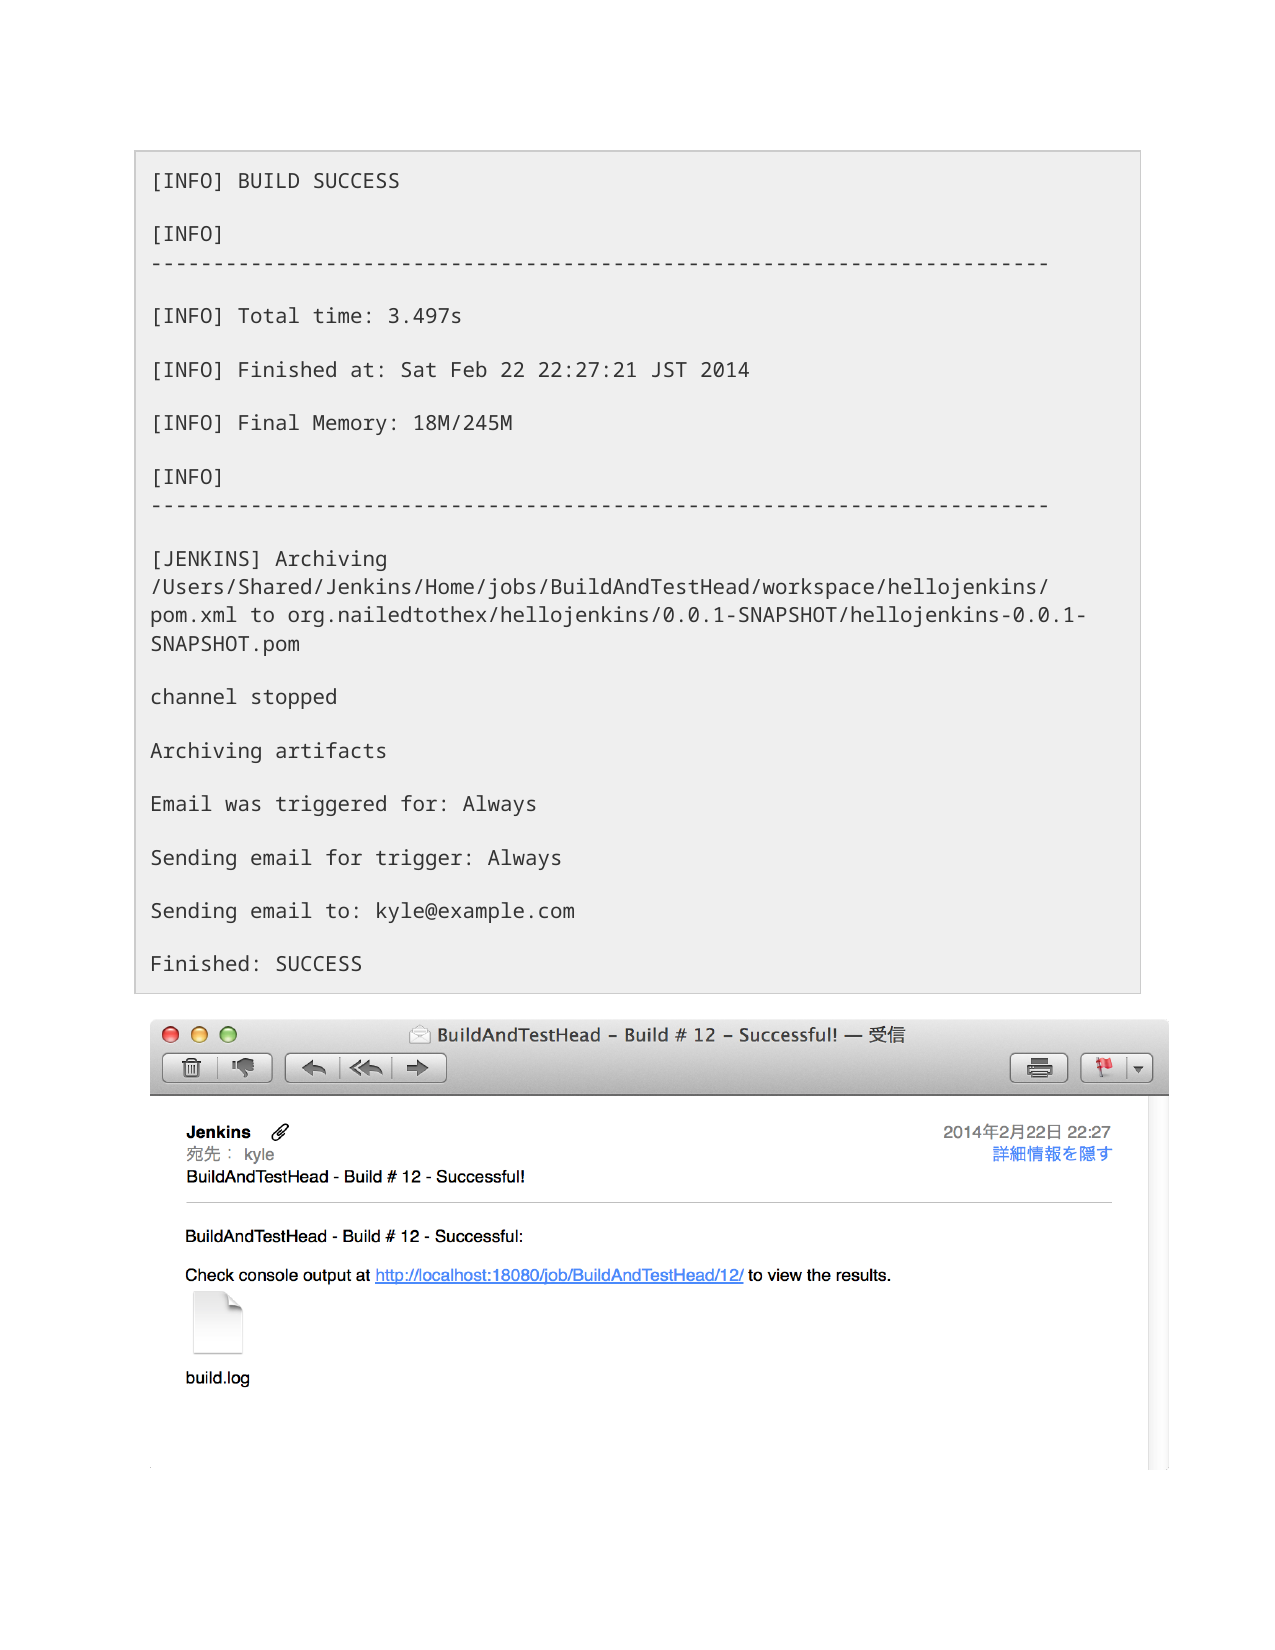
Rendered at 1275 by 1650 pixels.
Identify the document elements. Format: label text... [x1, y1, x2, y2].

text Archiving artifacts [136, 720, 1140, 764]
text Email was triggered for: Always [136, 773, 1140, 818]
text [INFO] BUILD SUCCESS [136, 152, 1140, 194]
picture [150, 1019, 1169, 1470]
text [JENKINS] Archiving /Users/Shared/Jenkins/Home/jobs/BuildAndTestHead/workspace/hellojenkins/pom.xml to org.nailedtothex/hellojenkins/0.0.1-SNAPSHOT/hellojenkins-0.0.1-SNAPSHOT.pom [136, 527, 1140, 657]
text [INFO] Final Memory: 18M/245M [136, 392, 1140, 437]
text [INFO] Finished at: Sat Feb 22 22:27:21 JST 2014 [136, 339, 1140, 383]
text [INFO] Total time: 3.497s [136, 285, 1140, 330]
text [136, 203, 1140, 276]
text Finished: SUCCESS [136, 933, 1140, 993]
text Sending email to: kyle@example.com [136, 880, 1140, 924]
text Sending email for trigger: Always [136, 827, 1140, 871]
text [INFO] ------------------------------------------------------------------------ [136, 446, 1140, 519]
text channel stopped [136, 666, 1140, 711]
